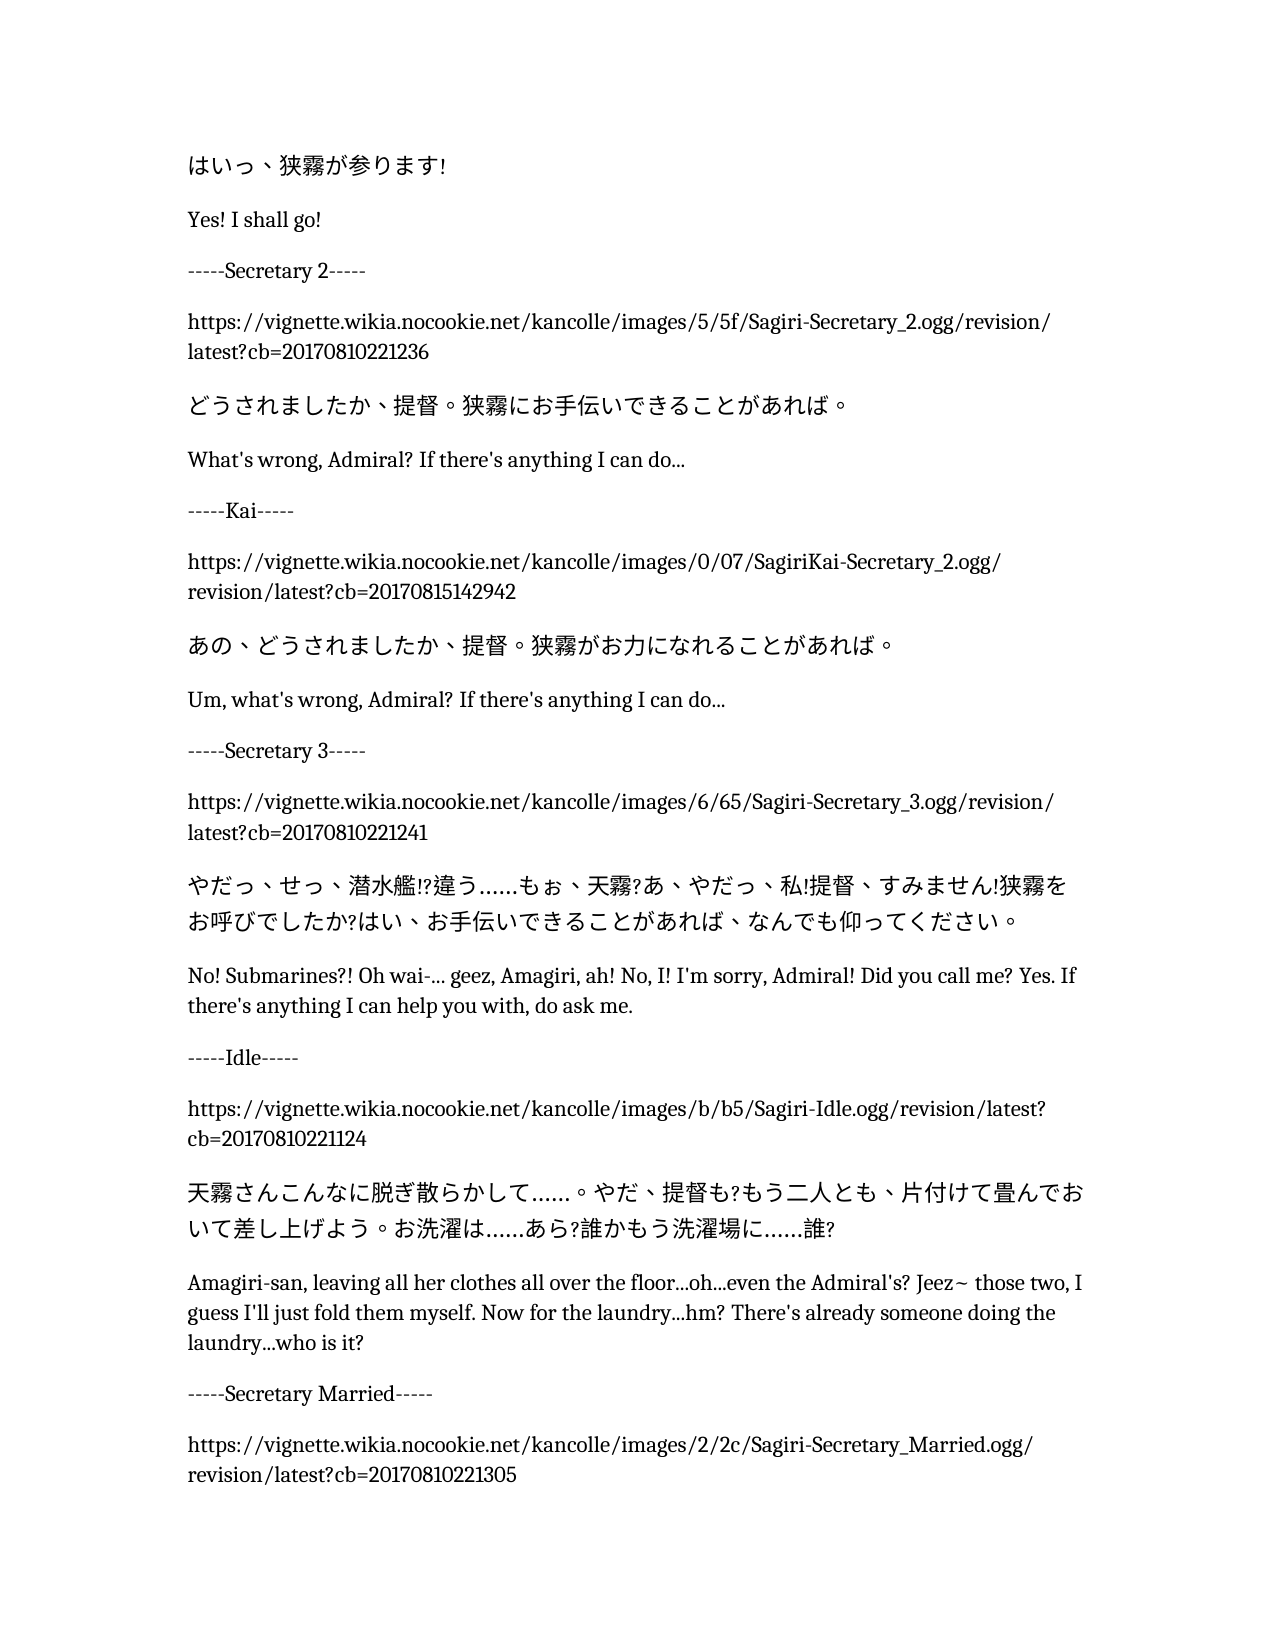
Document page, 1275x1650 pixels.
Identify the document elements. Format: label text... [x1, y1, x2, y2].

text あの、どうされましたか、提督。狭霧がお力になれることがあれば。 [187, 630, 1087, 661]
text やだっ、せっ、潜水艦!?違う……もぉ、天霧?あ、やだっ、私!提督、すみません!狭霧をお呼びでしたか?はい、お手伝いできることがあれば、なんでも仰ってください。 [187, 870, 1087, 937]
text What's wrong, Admiral? If there's anything I can do... [187, 447, 1087, 473]
text -----Kai----- [187, 498, 1087, 524]
text -----Secretary 2----- [187, 258, 1087, 284]
text No! Submarines?! Oh wai-... geez, Amagiri, ah! No, I! I'm sorry, Admiral! Did you call me? Yes. If there's anything I can help you with, do ask me. [187, 963, 1087, 1019]
text https://vignette.wikia.nocookie.net/kancolle/images/6/65/Sagiri-Secretary_3.ogg/revision/latest?cb=20170810221241 [187, 789, 1087, 846]
text -----Secretary Married----- [187, 1381, 1087, 1407]
text https://vignette.wikia.nocookie.net/kancolle/images/b/b5/Sagiri-Idle.ogg/revision/latest?cb=20170810221124 [187, 1095, 1087, 1152]
text -----Secretary 3----- [187, 738, 1087, 764]
text 天霧さんこんなに脱ぎ散らかして……。やだ、提督も?もう二人とも、片付けて畳んでおいて差し上げよう。お洗濯は……あら?誰かもう洗濯場に……誰? [187, 1177, 1087, 1244]
text どうされましたか、提督。狭霧にお手伝いできることがあれば。 [187, 390, 1087, 421]
text はいっ、狭霧が参ります! [187, 150, 1087, 181]
text https://vignette.wikia.nocookie.net/kancolle/images/5/5f/Sagiri-Secretary_2.ogg/revision/latest?cb=20170810221236 [187, 309, 1087, 365]
text https://vignette.wikia.nocookie.net/kancolle/images/0/07/SagiriKai-Secretary_2.ogg/revision/latest?cb=20170815142942 [187, 549, 1087, 606]
text Amagiri-san, leaving all her clothes all over the floor...oh...even the Admiral's? Jeez~ those two, I guess I'll just fold them myself. Now for the laundry...hm? There's already someone doing the laundry...who is it? [187, 1269, 1087, 1356]
text https://vignette.wikia.nocookie.net/kancolle/images/2/2c/Sagiri-Secretary_Married.ogg/revision/latest?cb=20170810221305 [187, 1432, 1087, 1488]
text -----Idle----- [187, 1044, 1087, 1071]
text Yes! I shall go! [187, 207, 1087, 233]
text Um, what's wrong, Admiral? If there's anything I can do... [187, 687, 1087, 713]
